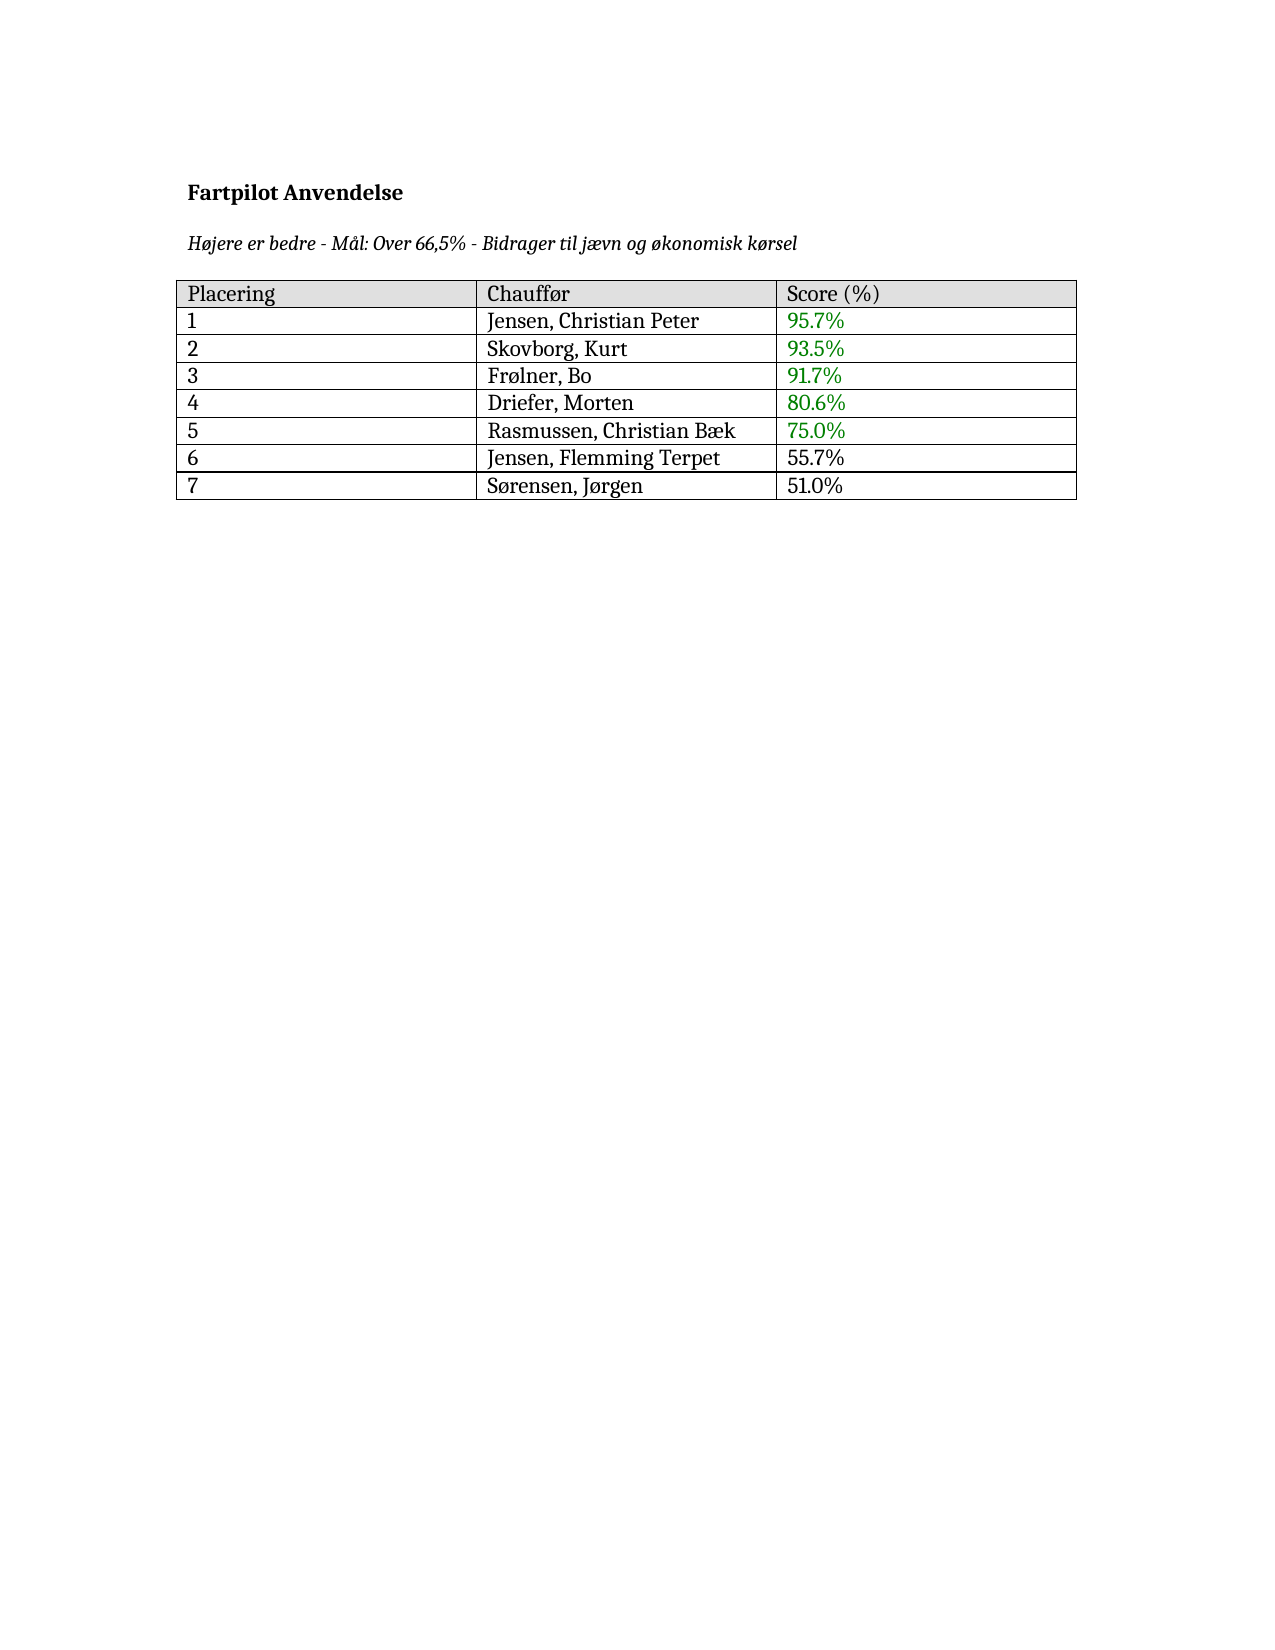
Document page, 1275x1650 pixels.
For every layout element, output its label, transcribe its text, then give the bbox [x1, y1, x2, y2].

table_cell Jensen, Flemming Terpet [477, 445, 776, 471]
table_header Chauffør [477, 281, 776, 307]
table_cell 3 [177, 363, 476, 389]
table_cell 51.0% [777, 473, 1076, 499]
table_cell 95.7% [777, 308, 1076, 334]
table_cell Skovborg, Kurt [477, 335, 776, 362]
table_cell 2 [177, 335, 476, 362]
table_cell 6 [177, 445, 476, 471]
table_cell 1 [177, 308, 476, 334]
table_header Placering [177, 281, 476, 307]
table_cell 75.0% [777, 418, 1076, 444]
table_cell 80.6% [777, 390, 1076, 417]
table_cell 4 [177, 390, 476, 417]
table_cell Frølner, Bo [477, 363, 776, 389]
table_cell Rasmussen, Christian Bæk [477, 418, 776, 444]
table_cell Driefer, Morten [477, 390, 776, 417]
text Fartpilot Anvendelse [187, 150, 1087, 207]
table_cell 91.7% [777, 363, 1076, 389]
table_cell 93.5% [777, 335, 1076, 362]
table_cell Sørensen, Jørgen [477, 473, 776, 499]
table_cell 55.7% [777, 445, 1076, 471]
table_cell Jensen, Christian Peter [477, 308, 776, 334]
text Højere er bedre - Mål: Over 66,5% - Bidrager til jævn og økonomisk kørsel [187, 231, 1087, 255]
table_cell 5 [177, 418, 476, 444]
table_cell 7 [177, 473, 476, 499]
table_header Score (%) [777, 281, 1076, 307]
